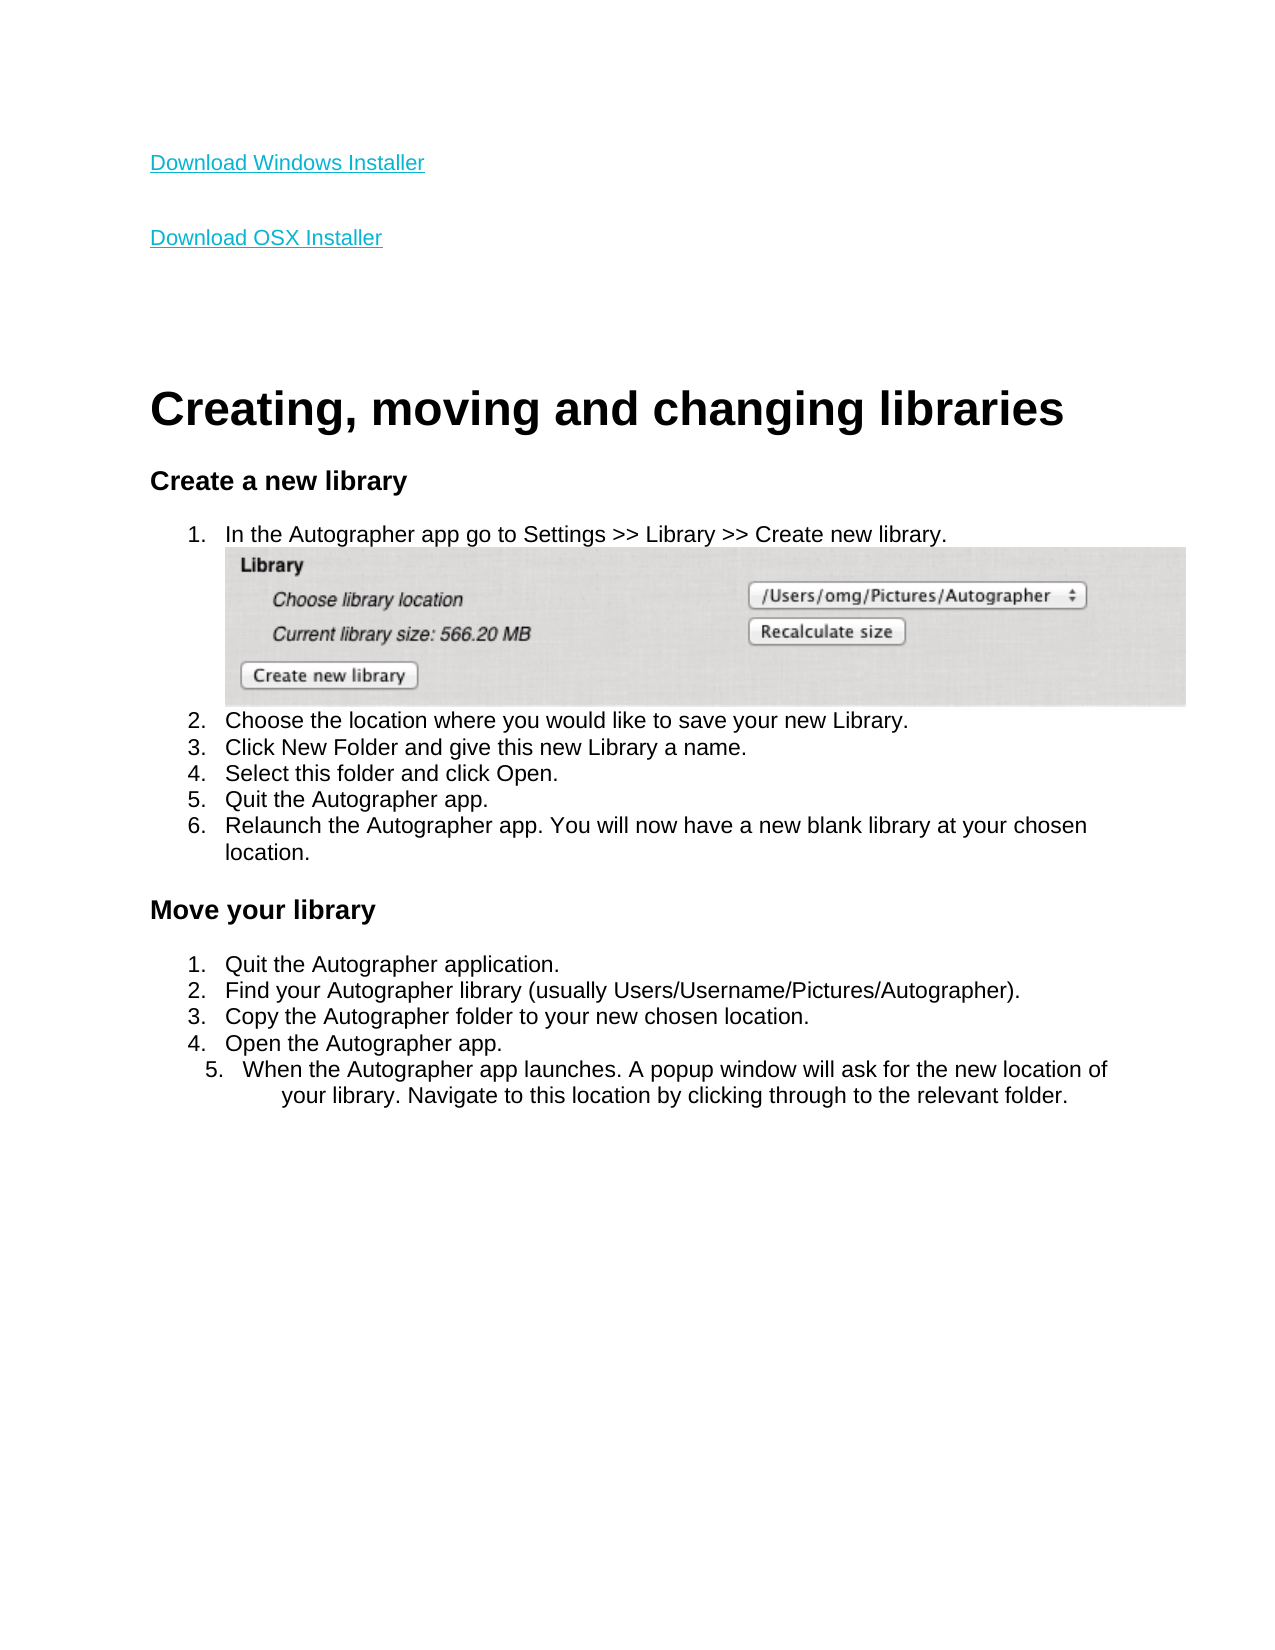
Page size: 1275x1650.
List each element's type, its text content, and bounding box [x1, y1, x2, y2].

list Find your Autographer library (usually Users/Username/Pictures/Autographer). [187, 977, 1125, 1003]
list Choose the location where you would like to save your new Library. [187, 707, 1125, 733]
text Download Windows Installer [150, 150, 1125, 175]
list Select this folder and click Open. [187, 760, 1125, 786]
subtitle Move your library [150, 894, 1125, 926]
list Relaunch the Autographer app. You will now have a new blank library at your chosen location. [187, 812, 1125, 865]
list Quit the Autographer app. [187, 786, 1125, 812]
list Open the Autographer app. [187, 1030, 1125, 1056]
subtitle Create a new library [150, 465, 1125, 496]
text Download OSX Installer [150, 225, 1125, 251]
list Quit the Autographer application. [187, 951, 1125, 977]
subtitle Creating, moving and changing libraries [150, 381, 1125, 436]
list When the Autographer app launches. A popup window will ask for the new location of your library. Navigate to this location by clicking through to the relevant folder. or [187, 1056, 1125, 1109]
list Copy the Autographer folder to your new chosen location. [187, 1003, 1125, 1030]
picture [225, 547, 1186, 707]
list Click New Folder and give this new Library a name. [187, 733, 1125, 760]
